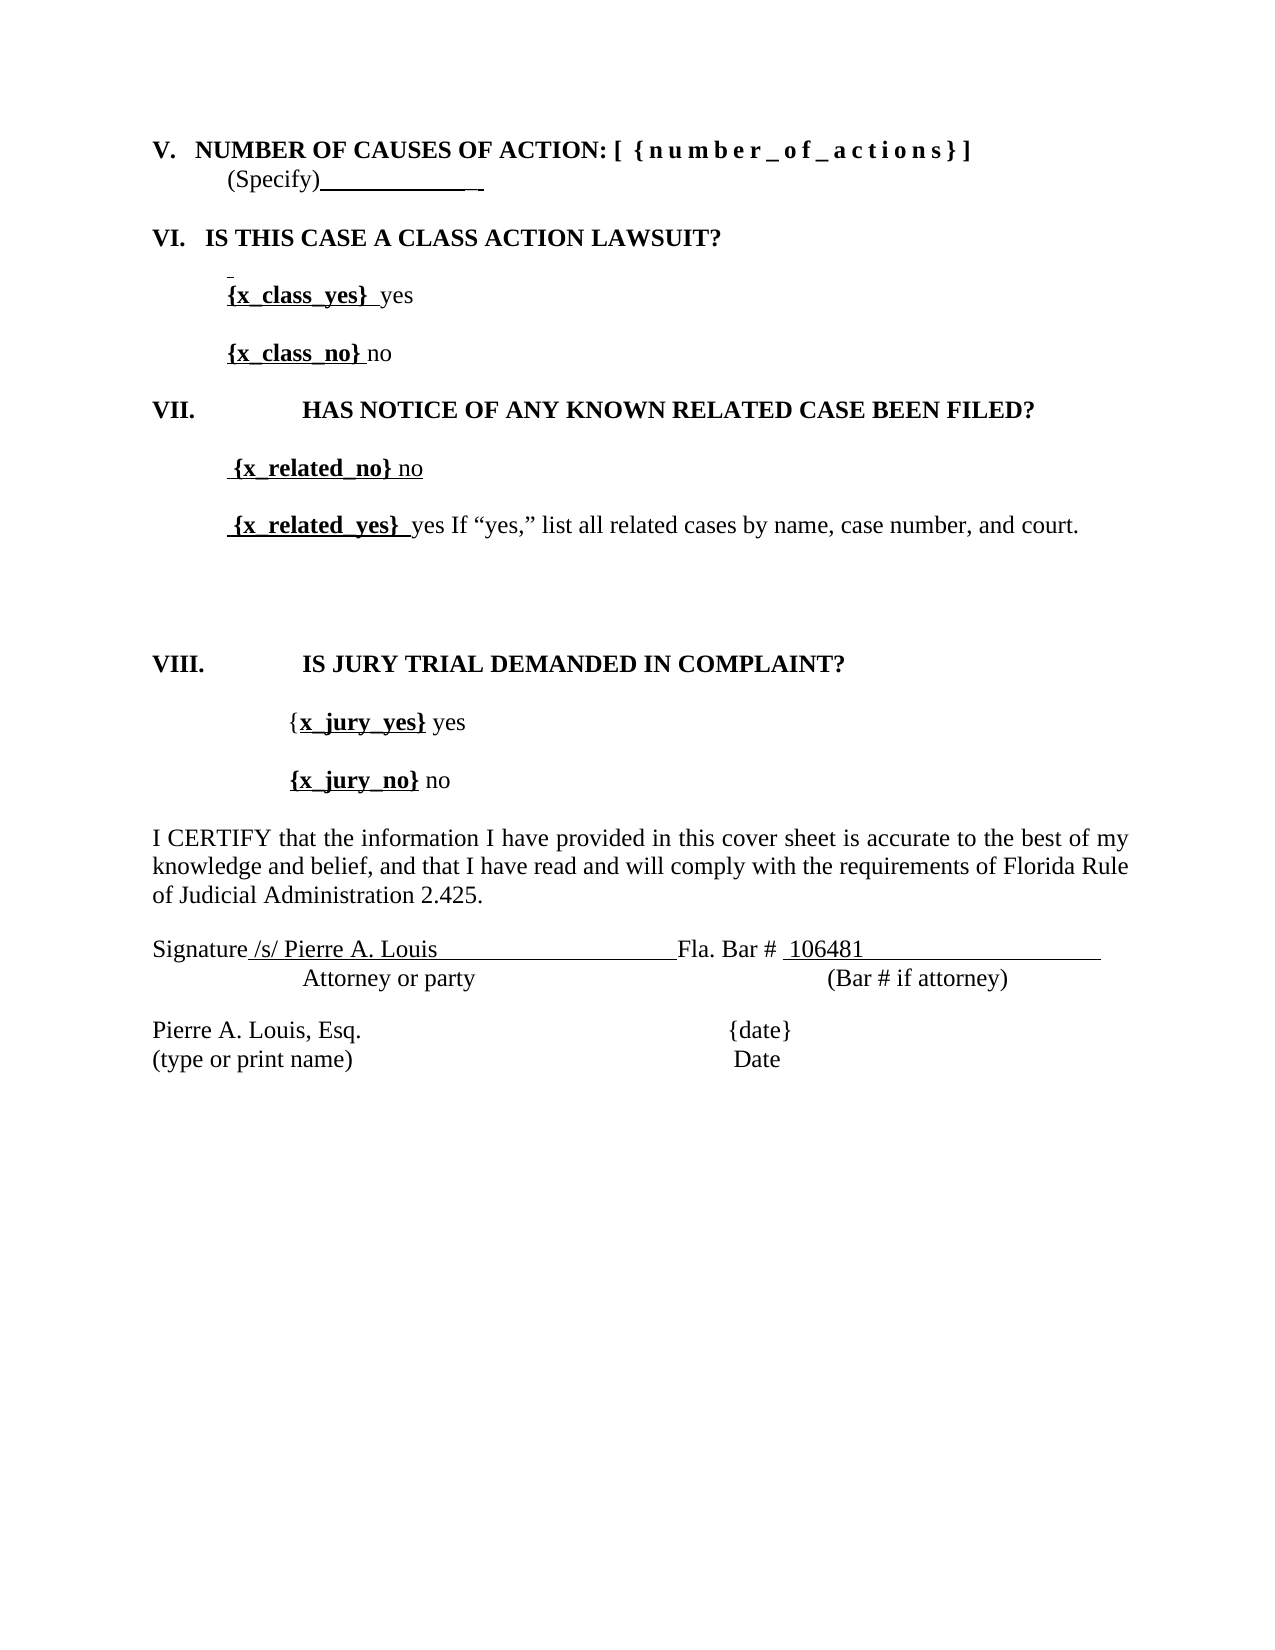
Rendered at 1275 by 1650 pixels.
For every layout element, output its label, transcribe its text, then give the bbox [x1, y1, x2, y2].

text {x_related_no} no [227, 453, 1135, 482]
text {x_related_yes} yes If “yes,” list all related cases by name, case number, and court. [227, 510, 1135, 539]
text Signature /s/ Pierre A. Louis Fla. Bar # 106481 Attorney or party (Bar # if attorney) [152, 934, 1101, 991]
subtitle IS JURY TRIAL DEMANDED IN COMPLAINT? [152, 649, 1135, 678]
text (type or print name) Date [152, 1044, 1135, 1073]
text {x_jury_yes} yes [225, 707, 1135, 736]
text {x_class_yes} yes [227, 281, 1135, 309]
text (Specify) _ [227, 164, 1135, 193]
text I CERTIFY that the information I have provided in this cover sheet is accurate to the best of my knowledge and belief, and that I have read and will comply with the requirements of Florida Rule of Judicial Administration 2.425. [152, 823, 1130, 909]
subtitle HAS NOTICE OF ANY KNOWN RELATED CASE BEEN FILED? [152, 396, 1135, 424]
text Pierre A. Louis, Esq. {date} [127, 1016, 1135, 1044]
text {x_jury_no} no [127, 765, 1135, 794]
subtitle IS THIS CASE A CLASS ACTION LAWSUIT? [152, 224, 1135, 252]
text {x_class_no} no [127, 338, 1135, 367]
subtitle NUMBER OF CAUSES OF ACTION: [ {number_of_actions}] [152, 135, 1135, 164]
